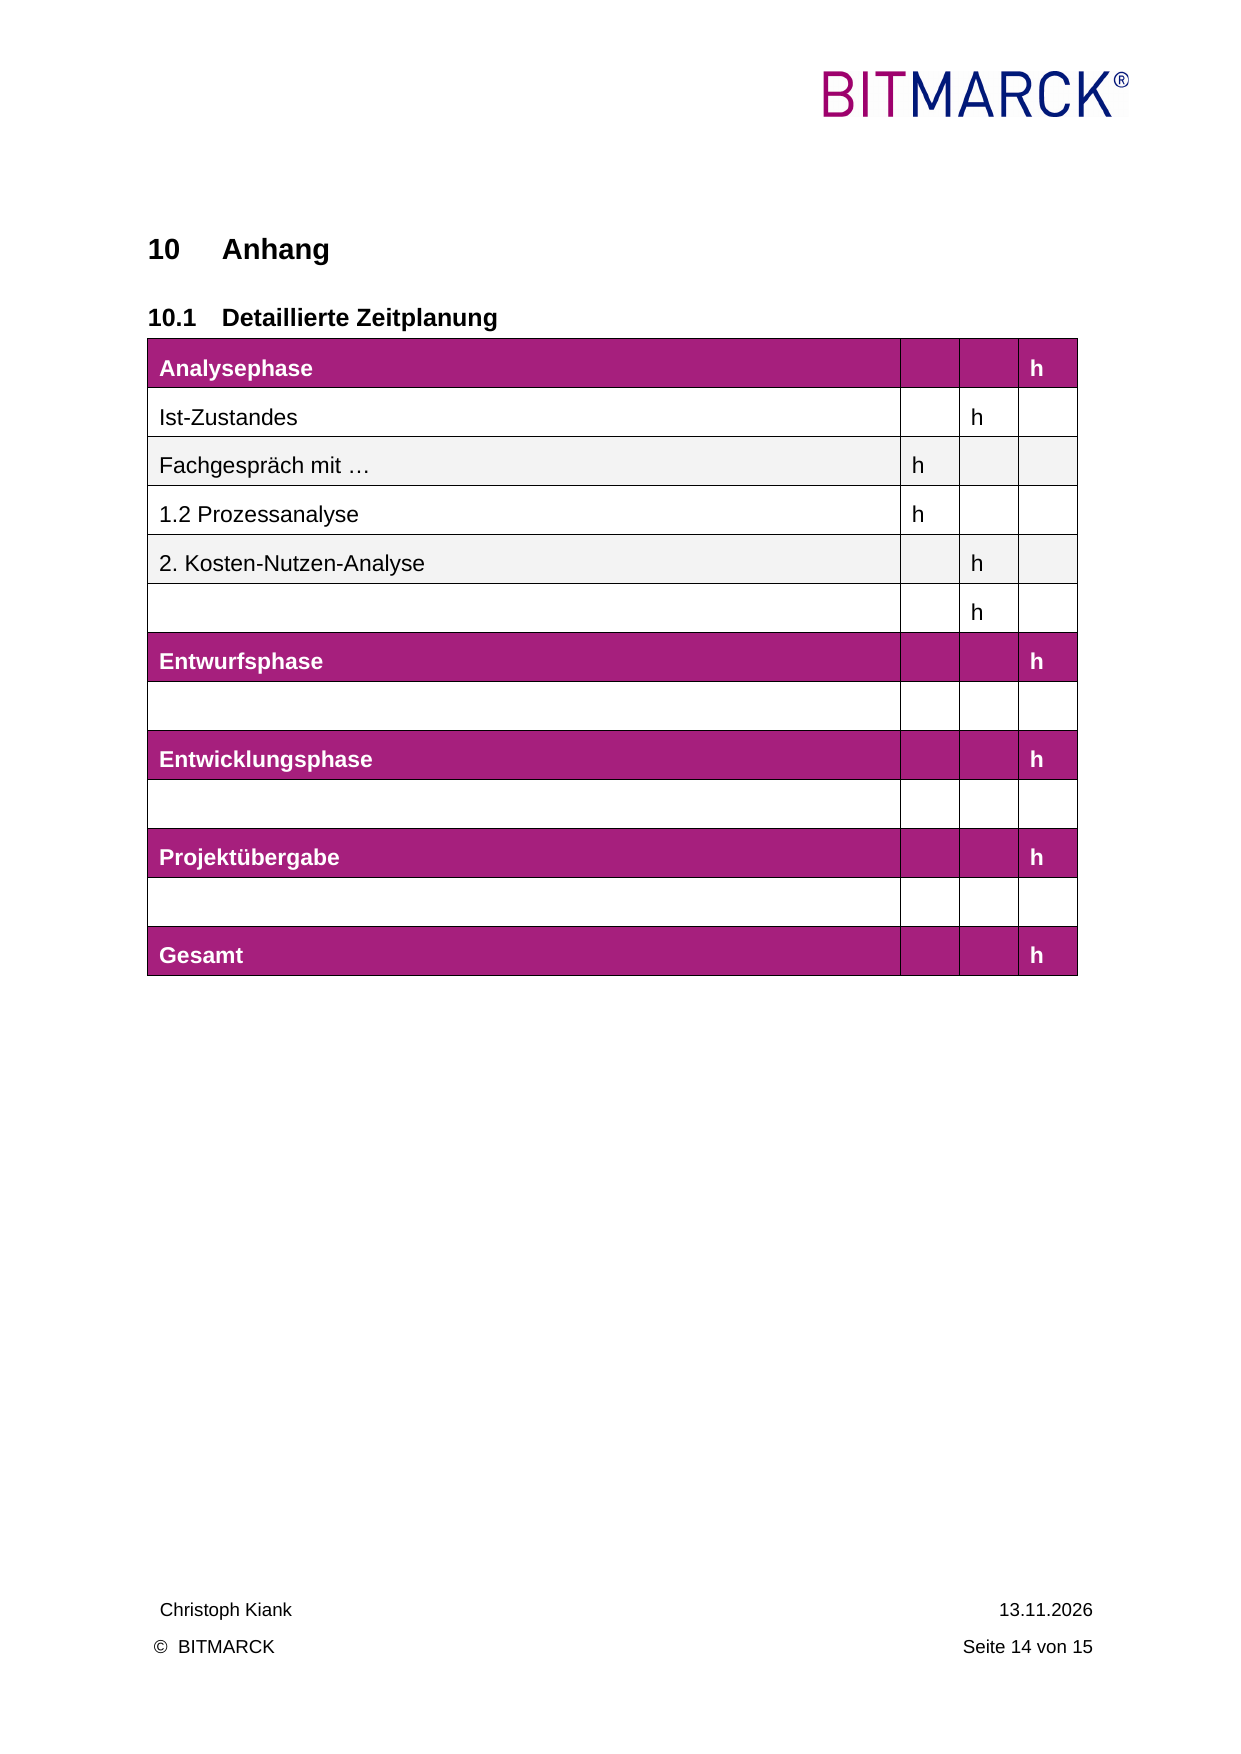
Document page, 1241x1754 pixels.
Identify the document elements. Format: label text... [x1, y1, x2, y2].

table_cell h [1019, 927, 1077, 975]
table_cell [148, 780, 900, 828]
table_cell h [960, 535, 1018, 583]
table_cell [148, 878, 900, 926]
table_cell Entwurfsphase [148, 633, 900, 681]
table_cell h [901, 437, 959, 485]
table_cell [901, 535, 959, 583]
table_cell h [1019, 829, 1077, 877]
table_cell [1019, 486, 1077, 534]
table_cell h [960, 584, 1018, 632]
table_cell Entwicklungsphase [148, 731, 900, 779]
table_cell [901, 388, 959, 436]
table_cell 2. Kosten-Nutzen-Analyse [148, 535, 900, 583]
table_cell [901, 633, 959, 681]
table_header [960, 339, 1018, 387]
table_cell [960, 878, 1018, 926]
picture [823, 71, 1129, 117]
table_cell 1.2 Prozessanalyse [148, 486, 900, 534]
table_cell [960, 682, 1018, 730]
table_cell [1019, 682, 1077, 730]
table_cell h [960, 388, 1018, 436]
table_cell [901, 829, 959, 877]
table_cell h [901, 486, 959, 534]
table_cell Projektübergabe [148, 829, 900, 877]
table_cell [148, 584, 900, 632]
table_header Analysephase [148, 339, 900, 387]
table_cell [960, 633, 1018, 681]
table_cell [960, 486, 1018, 534]
table_cell Ist-Zustandes [148, 388, 900, 436]
table_cell [1019, 437, 1077, 485]
table_cell [901, 682, 959, 730]
table_cell [960, 731, 1018, 779]
table_cell [901, 927, 959, 975]
table_header [901, 339, 959, 387]
table_cell h [1019, 633, 1077, 681]
table_cell h [1019, 731, 1077, 779]
table_cell [901, 780, 959, 828]
table_header h [1019, 339, 1077, 387]
table_cell [1019, 780, 1077, 828]
table_cell [960, 927, 1018, 975]
table_cell Fachgespräch mit … [148, 437, 900, 485]
table_cell [901, 878, 959, 926]
table_cell [1019, 878, 1077, 926]
table_cell [960, 829, 1018, 877]
table_cell [1019, 535, 1077, 583]
table_cell [901, 731, 959, 779]
table_cell Gesamt [148, 927, 900, 975]
table_cell [148, 682, 900, 730]
table_cell [901, 584, 959, 632]
table_cell [960, 780, 1018, 828]
table_cell [1019, 388, 1077, 436]
table_cell [1019, 584, 1077, 632]
text Detaillierte Zeitplanung [148, 303, 1092, 332]
text Anhang [148, 232, 1092, 265]
table_cell [960, 437, 1018, 485]
